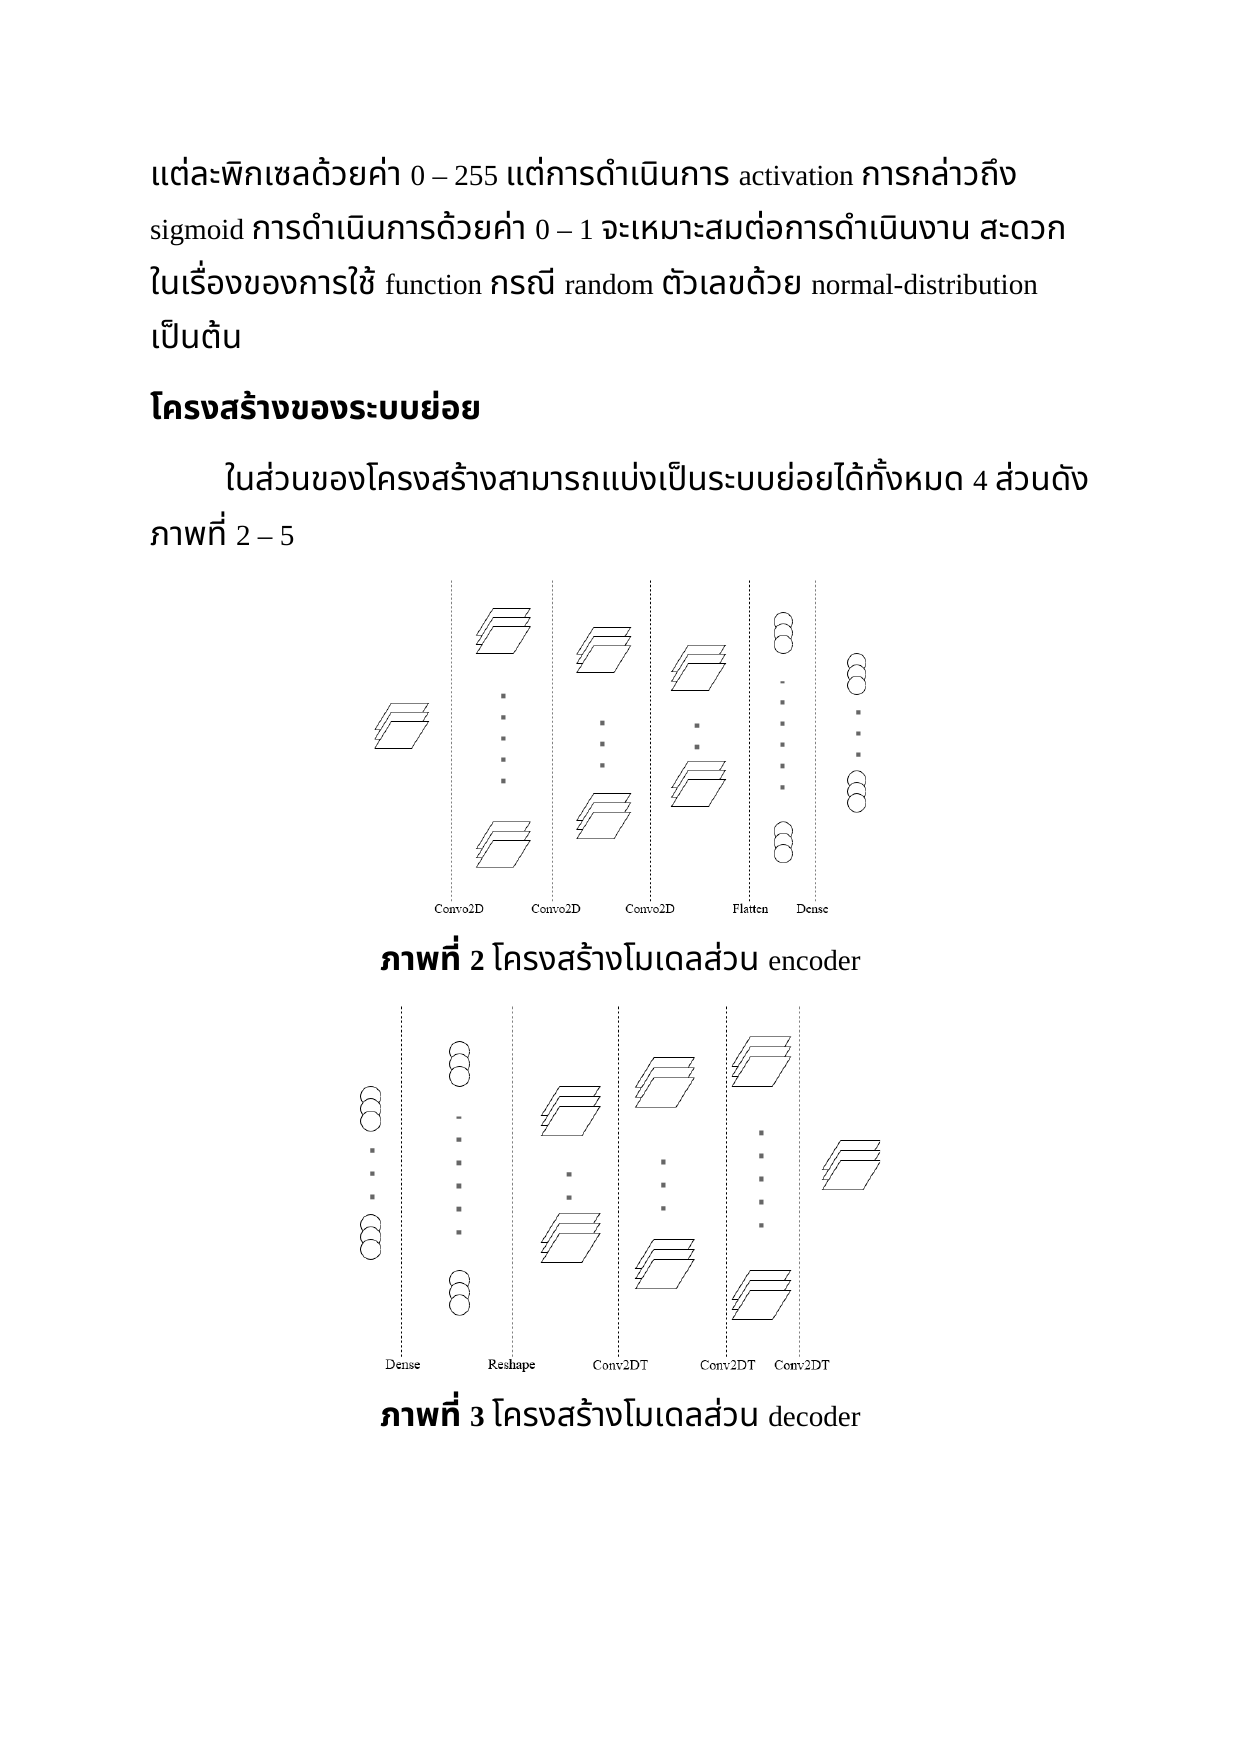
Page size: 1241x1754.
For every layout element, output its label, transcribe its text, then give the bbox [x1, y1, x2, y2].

text ภาพที่ 2 โครงสร้างโมเดลส่วน encoder [150, 935, 1090, 986]
text ในส่วนของโครงสร้างสามารถแบ่งเป็นระบบย่อยได้ทั้งหมด 4 ส่วนดังภาพที่ 2 – 5 [150, 455, 1090, 560]
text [150, 150, 1090, 363]
picture [374, 580, 866, 916]
text ภาพที่ 3 โครงสร้างโมเดลส่วน decoder [150, 1391, 1090, 1442]
picture [360, 1006, 880, 1373]
text โครงสร้างของระบบย่อย [150, 384, 1090, 434]
